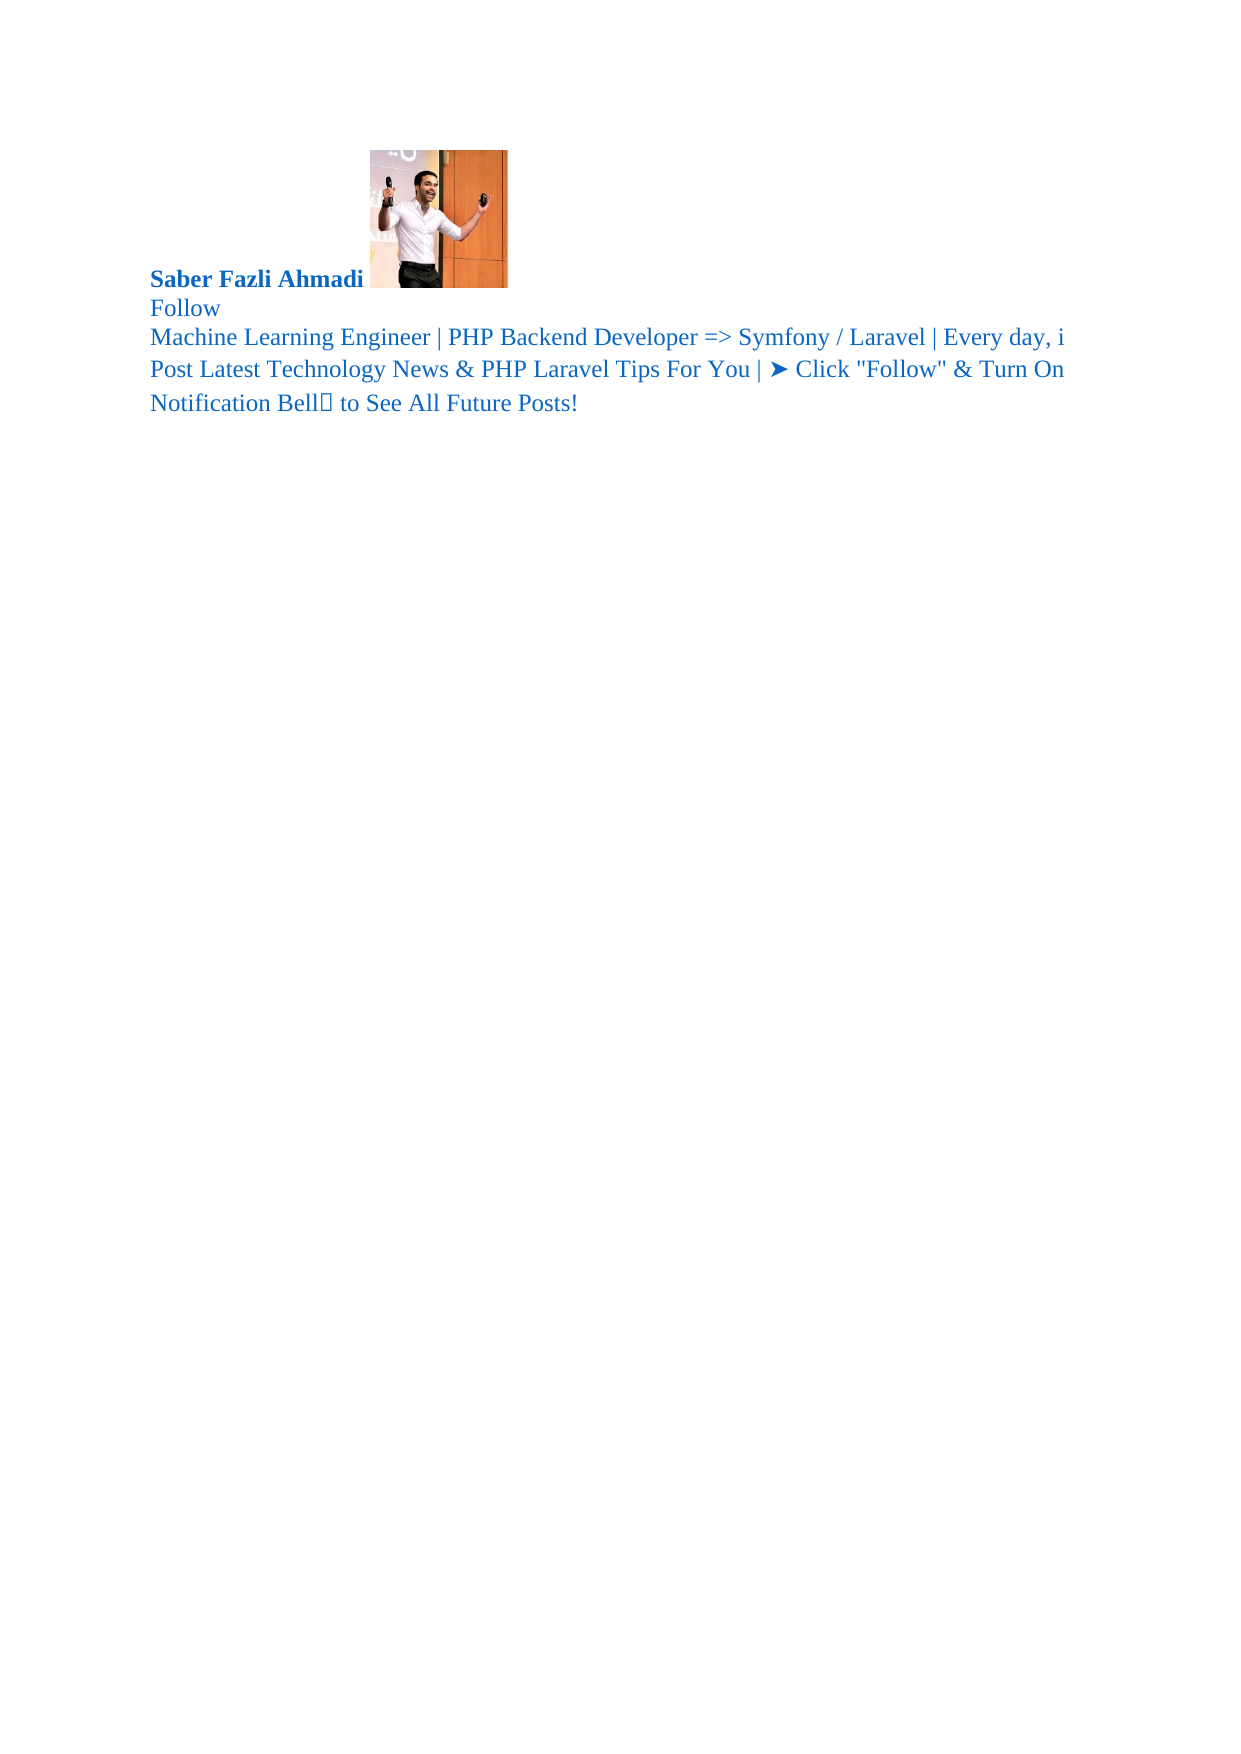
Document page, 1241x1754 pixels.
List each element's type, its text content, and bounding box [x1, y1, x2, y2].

text Saber Fazli Ahmadi [150, 150, 1090, 293]
picture [370, 150, 508, 288]
text Follow [150, 293, 1090, 322]
text Machine Learning Engineer | PHP Backend Developer => Symfony / Laravel | Every day, i Post Latest Technology News & PHP Laravel Tips For You | ➤ Click "Follow" & Turn On Notification Bell🔔 to See All Future Posts! [150, 322, 1090, 418]
